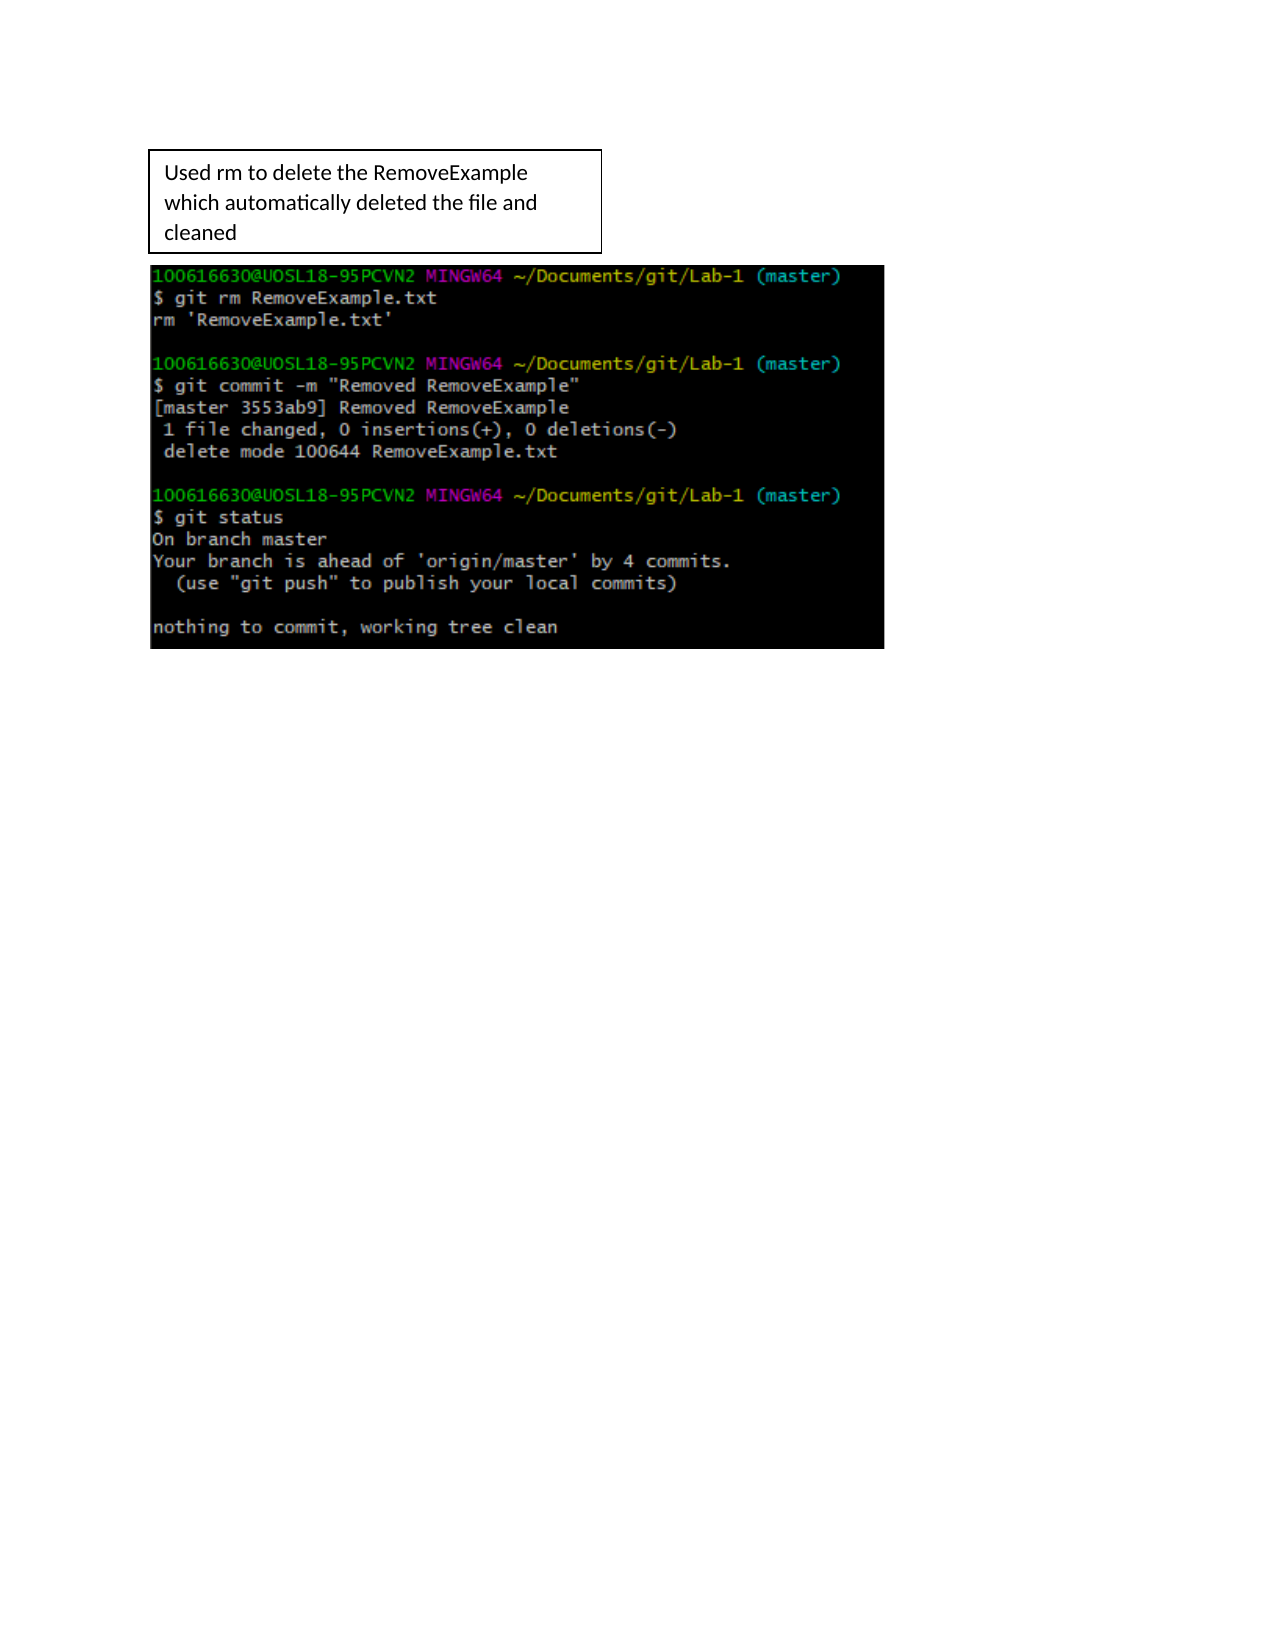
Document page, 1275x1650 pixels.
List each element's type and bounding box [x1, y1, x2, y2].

picture [150, 265, 885, 649]
